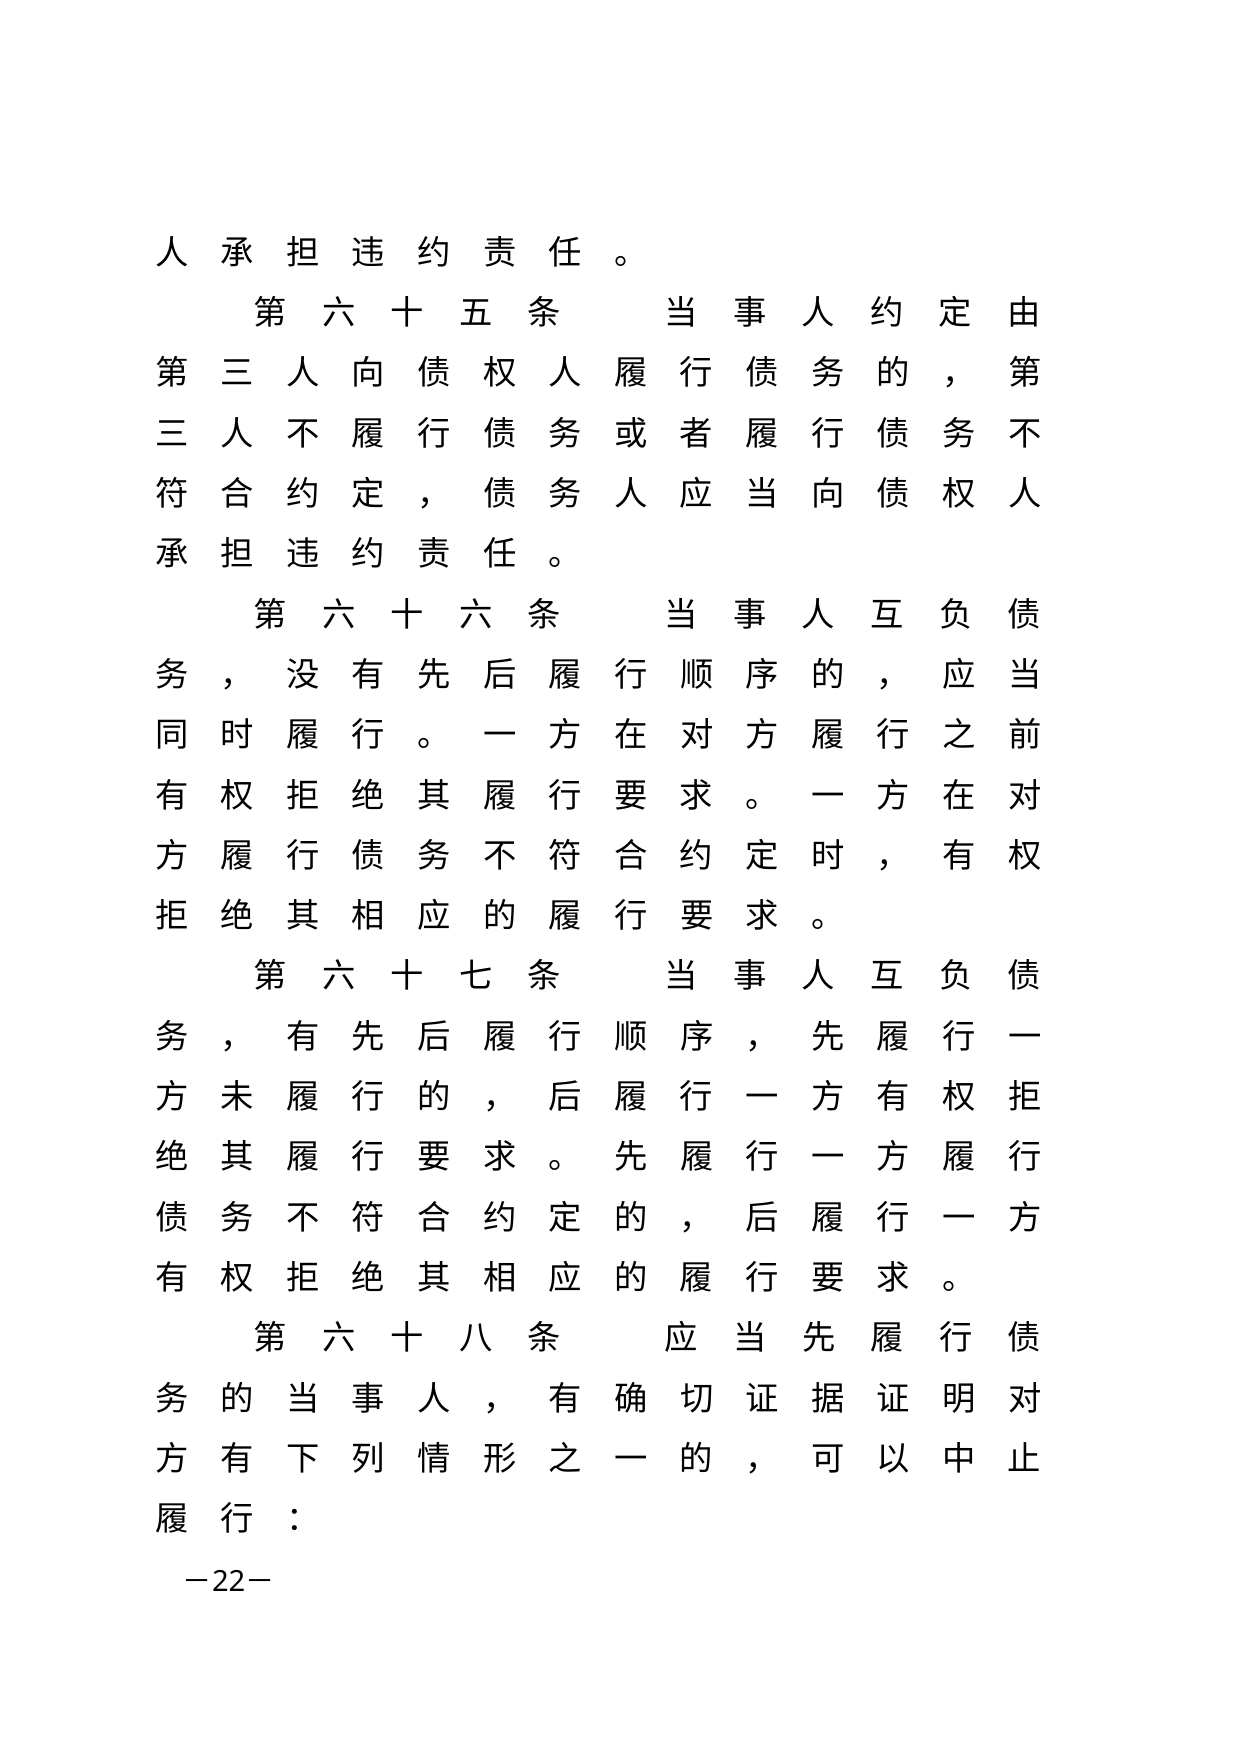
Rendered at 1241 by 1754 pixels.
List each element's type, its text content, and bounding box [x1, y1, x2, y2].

text 第六十六条 当事人互负债务，没有先后履行顺序的，应当同时履行。一方在对方履行之前有权拒绝其履行要求。一方在对方履行债务不符合约定时，有权拒绝其相应的履行要求。 [155, 581, 1073, 943]
text 第六十四条 当事人约定由债务人向第三人履行债务的，债务人未向第三人履行债务或者履行债务不符合约定，应当向债权人承担违约责任。 [155, 219, 1073, 280]
text 第六十七条 当事人互负债务，有先后履行顺序，先履行一方未履行的，后履行一方有权拒绝其履行要求。先履行一方履行债务不符合约定的，后履行一方有权拒绝其相应的履行要求。 [155, 943, 1073, 1305]
text 第六十五条 当事人约定由第三人向债权人履行债务的，第三人不履行债务或者履行债务不符合约定，债务人应当向债权人承担违约责任。 [155, 280, 1073, 581]
text 第六十八条 应当先履行债务的当事人，有确切证据证明对方有下列情形之一的，可以中止履行： [155, 1305, 1073, 1546]
